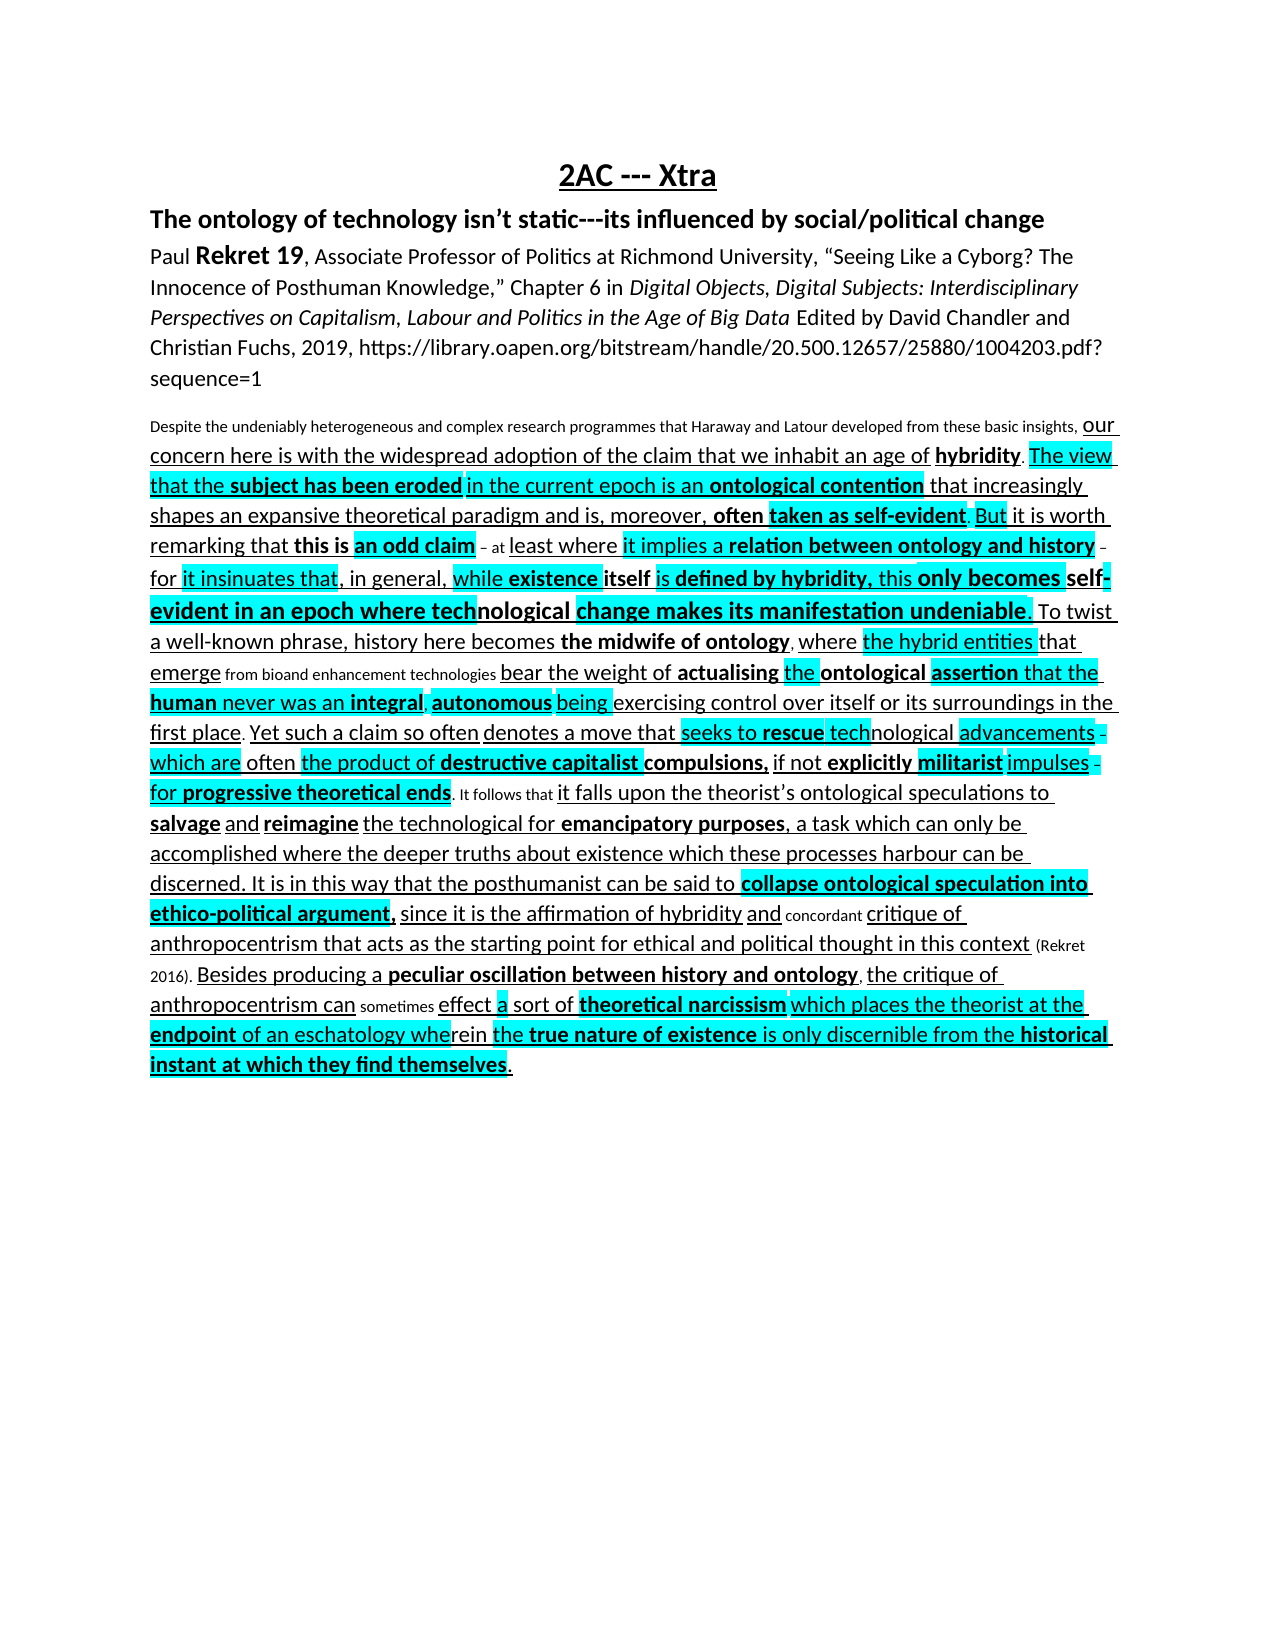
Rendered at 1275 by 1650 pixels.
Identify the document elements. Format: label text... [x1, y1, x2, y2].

text Paul Rekret 19, Associate Professor of Politics at Richmond University, “Seeing Like a Cyborg? The Innocence of Posthuman Knowledge,” Chapter 6 in Digital Objects, Digital Subjects: Interdisciplinary Perspectives on Capitalism, Labour and Politics in the Age of Big Data Edited by David Chandler and Christian Fuchs, 2019, https://library.oapen.org/bitstream/handle/20.500.12657/25880/1004203.pdf?sequence=1 [150, 238, 1125, 392]
text Despite the undeniably heterogeneous and complex research programmes that Haraway and Latour developed from these basic insights, our concern here is with the widespread adoption of the claim that we inhabit an age of hybridity. The view that the subject has been eroded in the current epoch is an ontological contention that increasingly shapes an expansive theoretical paradigm and is, moreover, often taken as self-evident. But it is worth remarking that this is an odd claim – at least where it implies a relation between ontology and history – for it insinuates that, in general, while existence itself is defined by hybridity, this only becomes self-evident in an epoch where technological change makes its manifestation undeniable. To twist a well-known phrase, history here becomes the midwife of ontology, where the hybrid entities that emerge from bioand enhancement technologies bear the weight of actualising the ontological assertion that the human never was an integral, autonomous being exercising control over itself or its surroundings in the first place. Yet such a claim so often denotes a move that seeks to rescue technological advancements – which are often the product of destructive capitalist compulsions, if not explicitly militarist impulses – for progressive theoretical ends. It follows that it falls upon the theorist’s ontological speculations to salvage and reimagine the technological for emancipatory purposes, a task which can only be accomplished where the deeper truths about existence which these processes harbour can be discerned. It is in this way that the posthumanist can be said to collapse ontological speculation into ethico-political argument, since it is the affirmation of hybridity and concordant critique of anthropocentrism that acts as the starting point for ethical and political thought in this context (Rekret 2016). Besides producing a peculiar oscillation between history and ontology, the critique of anthropocentrism can sometimes effect a sort of theoretical narcissism which places the theorist at the endpoint of an eschatology wherein the true nature of existence is only discernible from the historical instant at which they find themselves. [150, 411, 1125, 1078]
subtitle The ontology of technology isn’t static---its influenced by social/political change [150, 202, 1125, 235]
subtitle 2AC --- Xtra [150, 154, 1125, 195]
